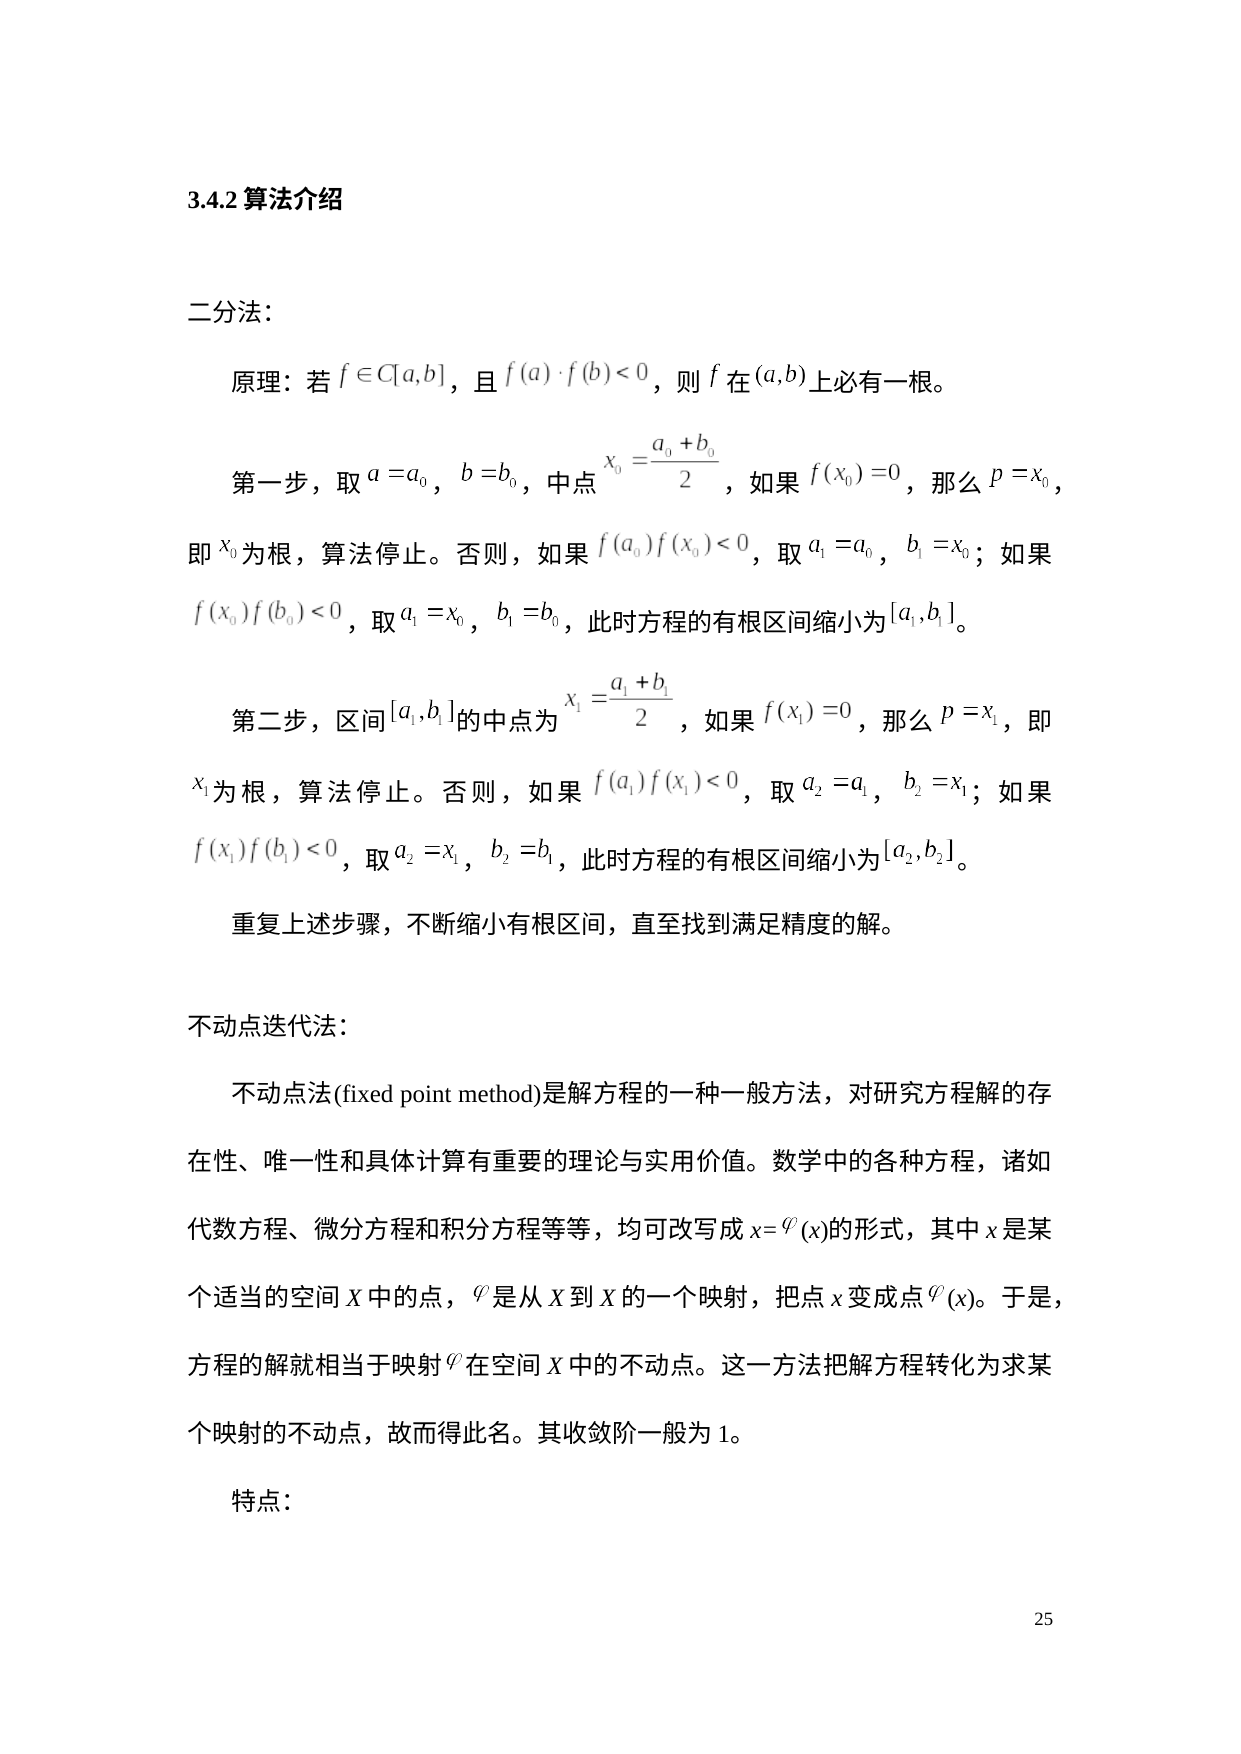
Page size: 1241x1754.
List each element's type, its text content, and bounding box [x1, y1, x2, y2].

text 第二步，区间的中点为，如果，那么，即为根，算法停止。否则，如果，取，；如果，取，，此时方程的有根区间缩小为。 [187, 651, 1053, 888]
text 不动点迭代法： [187, 990, 1053, 1058]
subtitle 3.4.2 算法介绍 [187, 164, 1053, 232]
text 二分法： [187, 277, 1053, 345]
text 重复上述步骤，不断缩小有根区间，直至找到满足精度的解。 [187, 888, 1053, 956]
text 特点： [187, 1466, 1053, 1533]
text 第一步，取，，中点，如果，那么，即为根，算法停止。否则，如果，取，；如果，取，，此时方程的有根区间缩小为。 [187, 413, 1053, 651]
text 原理：若，且，则在上必有一根。 [187, 345, 1053, 413]
text 不动点法(fixed point method)是解方程的一种一般方法，对研究方程解的存在性、唯一性和具体计算有重要的理论与实用价值。数学中的各种方程，诸如代数方程、微分方程和积分方程等等，均可改写成x=(x)的形式，其中x是某个适当的空间X中的点，是从X到X的一个映射，把点x变成点(x)。于是，方程的解就相当于映射在空间X中的不动点。这一方法把解方程转化为求某个映射的不动点，故而得此名。其收敛阶一般为1。 [187, 1058, 1053, 1466]
